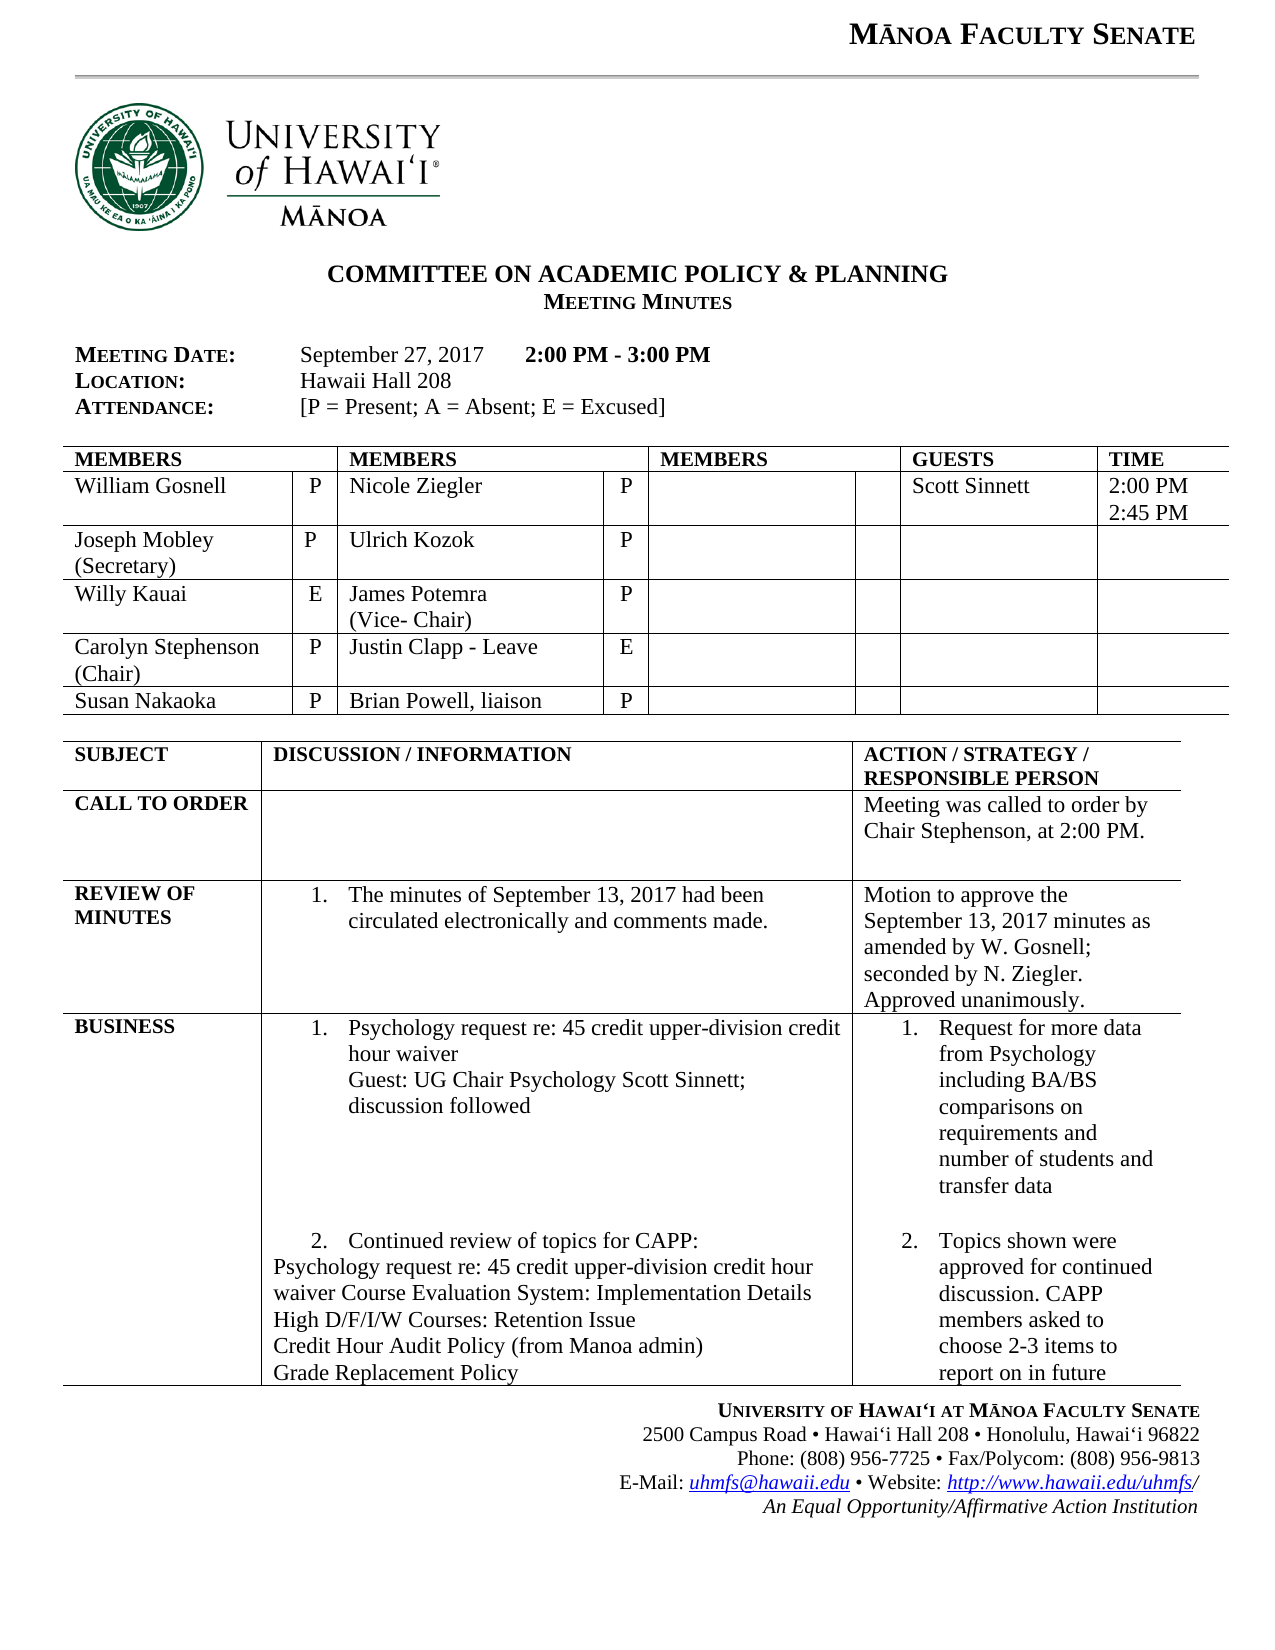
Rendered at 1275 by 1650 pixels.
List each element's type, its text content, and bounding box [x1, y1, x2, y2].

table_cell Willy Kauai [63, 580, 292, 632]
table_cell Susan Nakaoka [63, 687, 292, 713]
table_cell [649, 580, 855, 632]
table_cell William Gosnell [63, 472, 292, 525]
table_cell BUSINESS [63, 1014, 261, 1385]
table_cell P [604, 526, 648, 579]
table_cell [1098, 634, 1229, 686]
table_header MEMBERS [338, 447, 648, 471]
table_cell [856, 687, 900, 713]
table_cell [901, 580, 1097, 632]
table_cell P [293, 472, 337, 525]
table_cell [856, 526, 900, 579]
table_cell P [293, 687, 337, 713]
table_cell P [293, 526, 337, 579]
text Attendance: [P = Present; A = Absent; E = Excused] [75, 393, 1200, 420]
table_cell Ulrich Kozok [338, 526, 603, 579]
table_cell [649, 687, 855, 713]
table_cell E [293, 580, 337, 632]
table_cell James Potemra (Vice- Chair) [338, 580, 603, 632]
table_cell [856, 634, 900, 686]
table_cell The minutes of September 13, 2017 had been circulated electronically and comments made. [262, 881, 852, 1012]
table_header ACTION / STRATEGY / RESPONSIBLE PERSON [853, 742, 1181, 790]
table_cell Carolyn Stephenson (Chair) [63, 634, 292, 686]
table_cell Scott Sinnett [901, 472, 1097, 525]
table_cell [1098, 687, 1229, 713]
table_cell P [604, 472, 648, 525]
table_header MEMBERS [649, 447, 900, 471]
text Location: Hawaii Hall 208 [75, 367, 1200, 393]
table_cell [262, 791, 852, 880]
table_header TIME [1098, 447, 1229, 471]
table_header GUESTS [901, 447, 1097, 471]
table_cell [901, 526, 1097, 579]
table_cell Motion to approve the September 13, 2017 minutes as amended by W. Gosnell; seconded by N. Ziegler. Approved unanimously. [853, 881, 1181, 1012]
table_cell P [604, 687, 648, 713]
picture [75, 75, 1199, 79]
text COMMITTEE ON ACADEMIC POLICY & PLANNING [75, 259, 1200, 288]
table_cell [901, 634, 1097, 686]
table_cell Justin Clapp - Leave [338, 634, 603, 686]
table_header MEMBERS [63, 447, 337, 471]
table_header DISCUSSION / INFORMATION [262, 742, 852, 790]
table_cell REVIEW OF MINUTES [63, 881, 261, 1012]
table_cell P [604, 580, 648, 632]
picture [75, 103, 440, 231]
table_cell P [293, 634, 337, 686]
table_cell Joseph Mobley (Secretary) [63, 526, 292, 579]
table_cell 2:00 PM 2:45 PM [1098, 472, 1229, 525]
table_header SUBJECT [63, 742, 261, 790]
table_cell [649, 472, 855, 525]
text Meeting Date: September 27, 2017 2:00 PM - 3:00 PM [75, 341, 1200, 367]
table_cell CALL TO ORDER [63, 791, 261, 880]
table_cell E [604, 634, 648, 686]
table_cell Brian Powell, liaison [338, 687, 603, 713]
table_cell [649, 526, 855, 579]
table_cell [649, 634, 855, 686]
table_cell Meeting was called to order by Chair Stephenson, at 2:00 PM. [853, 791, 1181, 880]
table_cell Nicole Ziegler [338, 472, 603, 525]
table_cell [856, 472, 900, 525]
table_cell [1098, 526, 1229, 579]
table_cell [856, 580, 900, 632]
table_cell [901, 687, 1097, 713]
table_cell [1098, 580, 1229, 632]
text Meeting Minutes [75, 288, 1200, 314]
